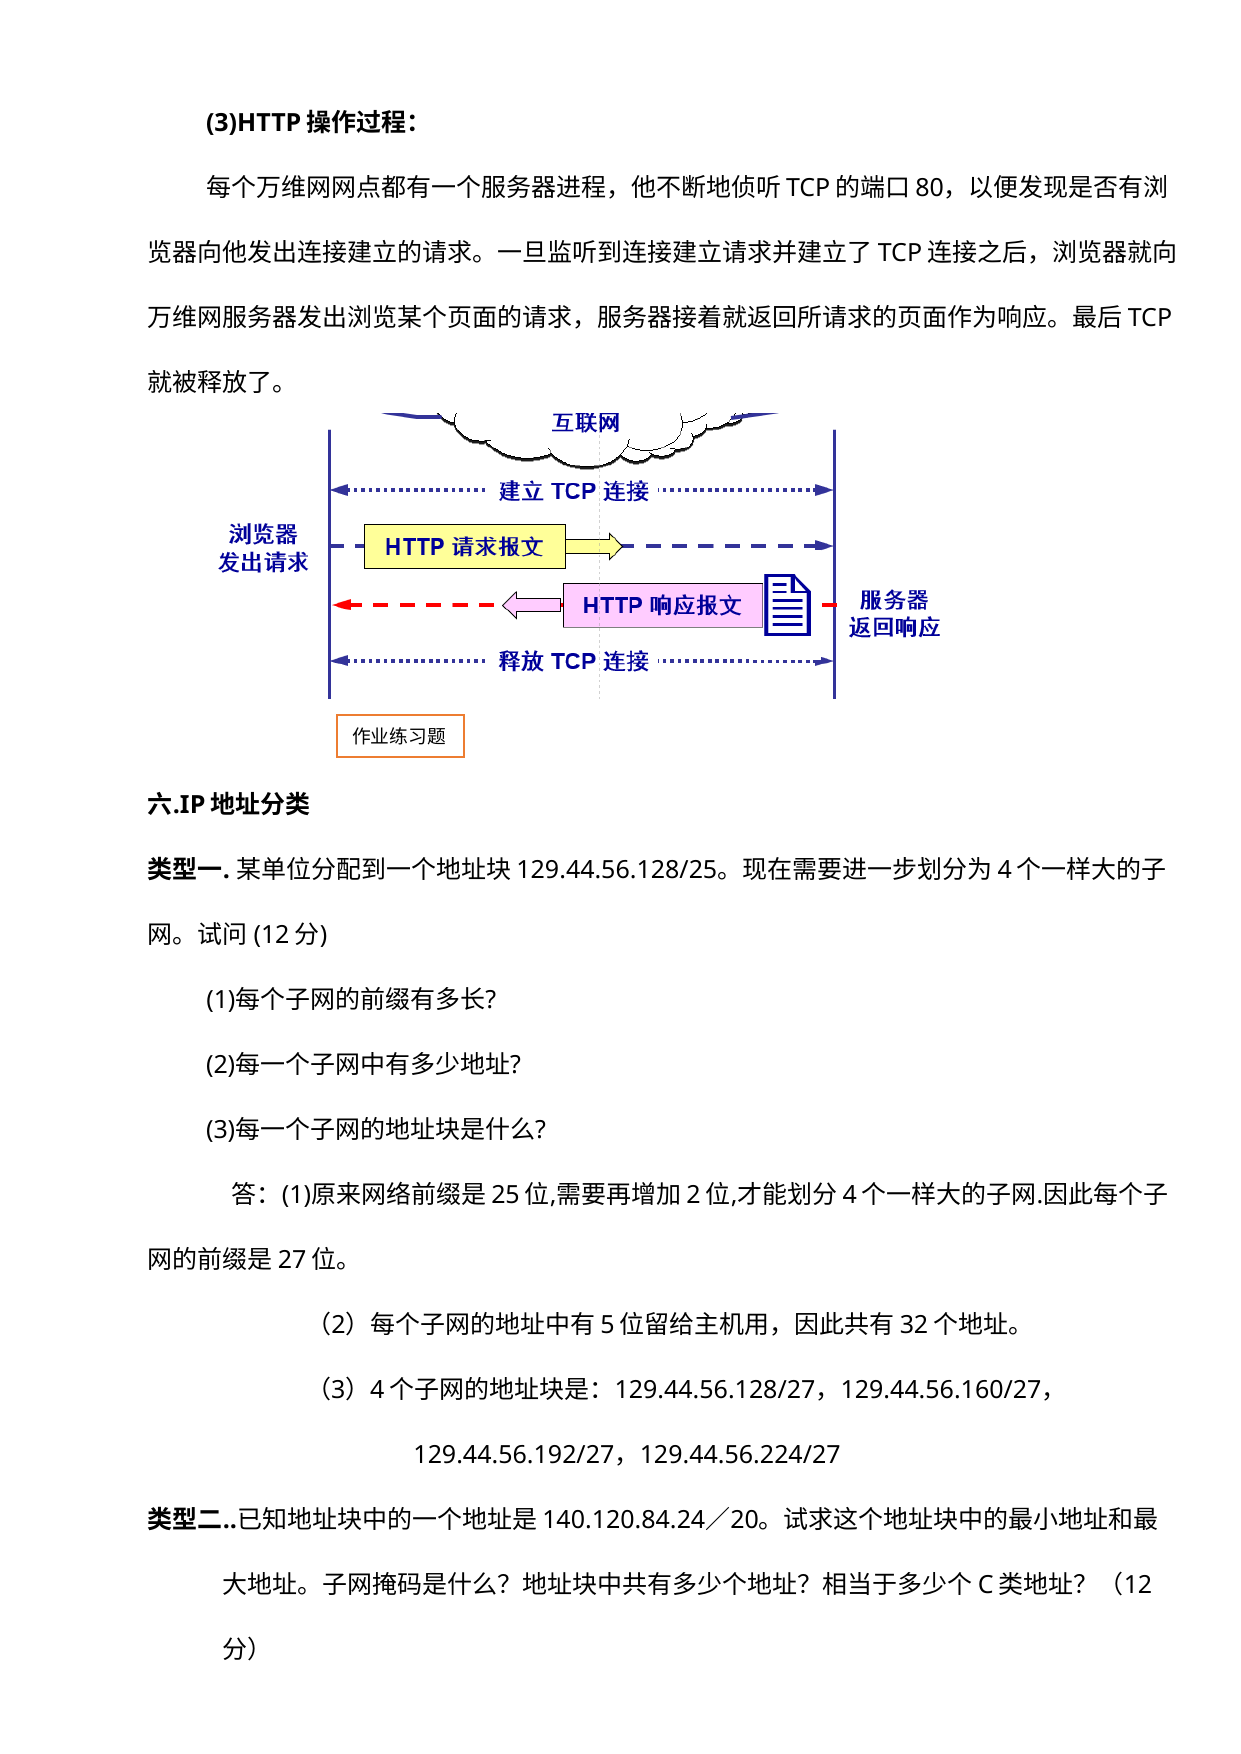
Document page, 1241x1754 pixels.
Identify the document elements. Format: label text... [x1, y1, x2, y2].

text 129.44.56.192/27，129.44.56.224/27 [148, 1421, 1181, 1486]
picture [191, 413, 975, 699]
text (2)每一个子网中有多少地址? [148, 1031, 1181, 1096]
text 类型一. 某单位分配到一个地址块129.44.56.128/25。现在需要进一步划分为4个一样大的子网。试问 (12分) [148, 836, 1181, 966]
text 每个万维网网点都有一个服务器进程，他不断地侦听TCP的端口80，以便发现是否有浏览器向他发出连接建立的请求。一旦监听到连接建立请求并建立了TCP连接之后，浏览器就向万维网服务器发出浏览某个页面的请求，服务器接着就返回所请求的页面作为响应。最后TCP就被释放了。 [148, 153, 1181, 413]
text （2）每个子网的地址中有5位留给主机用，因此共有32个地址。 [148, 1291, 1181, 1356]
text (3)HTTP操作过程： [148, 88, 1181, 153]
text (3)每一个子网的地址块是什么? [148, 1096, 1181, 1161]
text 六.IP地址分类 [148, 771, 1181, 836]
text 答：(1)原来网络前缀是25位,需要再增加2位,才能划分4个一样大的子网.因此每个子网的前缀是27位。 [148, 1161, 1181, 1291]
text (1)每个子网的前缀有多长? [148, 966, 1181, 1031]
text （3）4个子网的地址块是：129.44.56.128/27，129.44.56.160/27， [148, 1356, 1181, 1421]
text 类型二..已知地址块中的一个地址是140.120.84.24／20。试求这个地址块中的最小地址和最大地址。子网掩码是什么？地址块中共有多少个地址？相当于多少个C类地址？（12分） [148, 1486, 1181, 1681]
